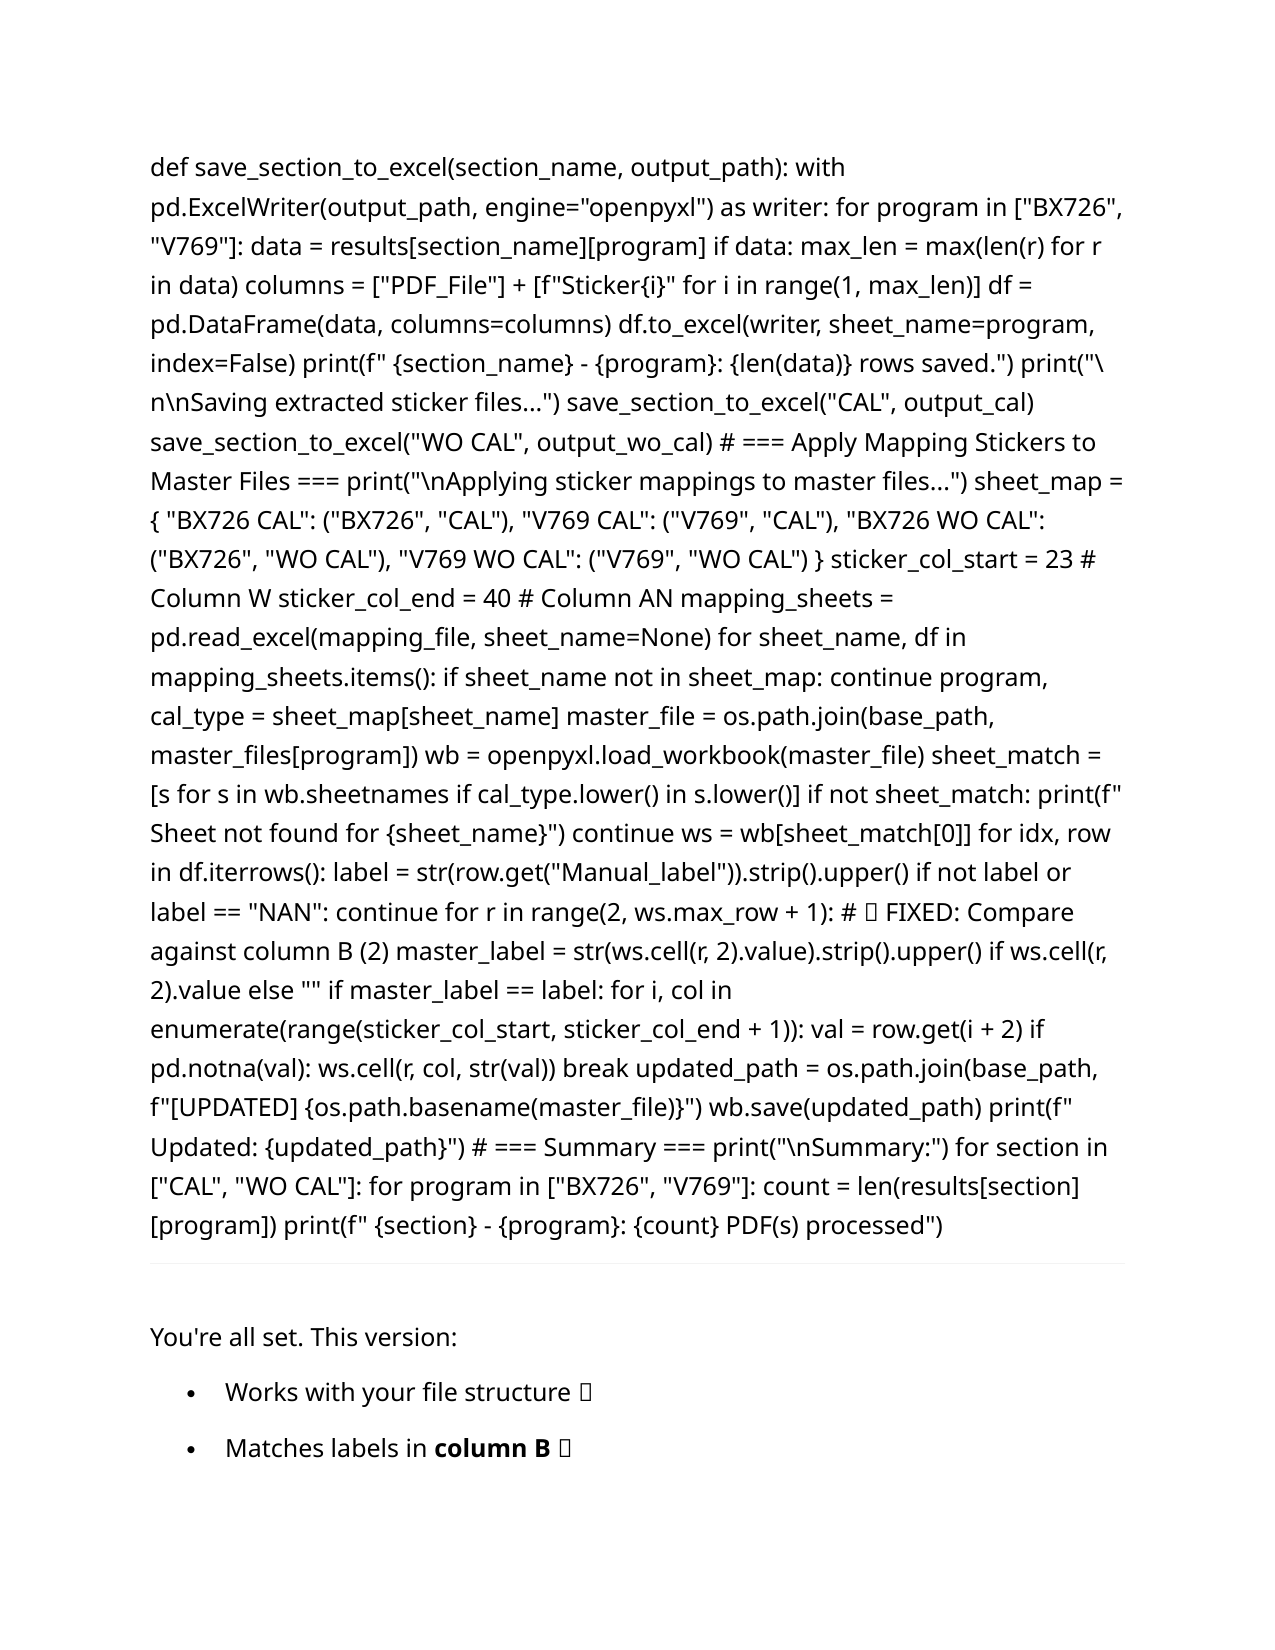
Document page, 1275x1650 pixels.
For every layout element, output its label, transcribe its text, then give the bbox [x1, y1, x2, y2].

list Works with your file structure ✅ [187, 1375, 1125, 1409]
text You're all set. This version: [150, 1319, 1125, 1353]
list Matches labels in column B ✅ [187, 1431, 1125, 1465]
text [150, 150, 1125, 1242]
